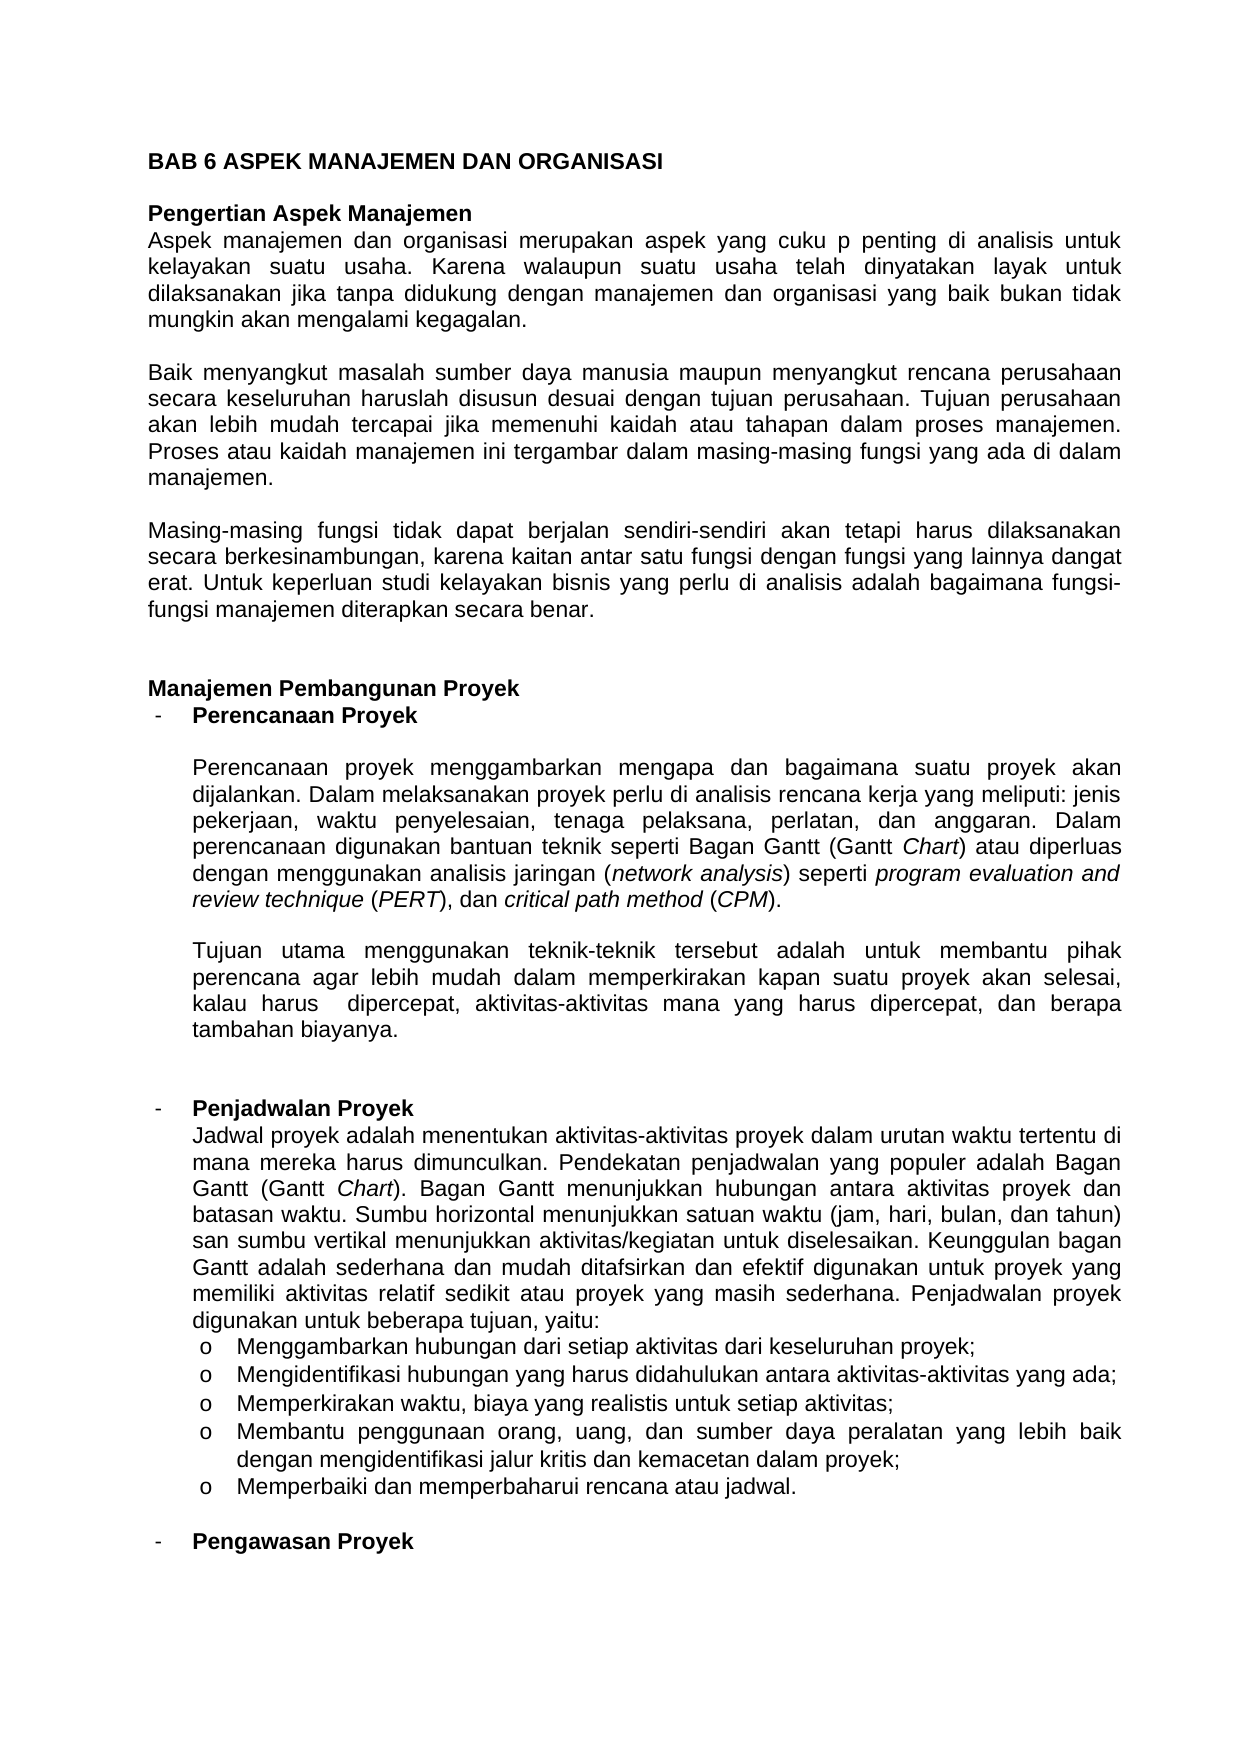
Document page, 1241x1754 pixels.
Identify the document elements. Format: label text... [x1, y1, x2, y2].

text Perencanaan proyek menggambarkan mengapa dan bagaimana suatu proyek akan dijalankan. Dalam melaksanakan proyek perlu di analisis rencana kerja yang meliputi: jenis pekerjaan, waktu penyelesaian, tenaga pelaksana, perlatan, dan anggaran. Dalam perencanaan digunakan bantuan teknik seperti Bagan Gantt (Gantt Chart) atau diperluas dengan menggunakan analisis jaringan (network analysis) seperti program evaluation and review technique (PERT), dan critical path method (CPM). [192, 754, 1122, 912]
text Aspek manajemen dan organisasi merupakan aspek yang cuku p penting di analisis untuk kelayakan suatu usaha. Karena walaupun suatu usaha telah dinyatakan layak untuk dilaksanakan jika tanpa didukung dengan manajemen dan organisasi yang baik bukan tidak mungkin akan mengalami kegagalan. [148, 227, 1122, 332]
list Menggambarkan hubungan dari setiap aktivitas dari keseluruhan proyek; [199, 1333, 1122, 1361]
list Mengidentifikasi hubungan yang harus didahulukan antara aktivitas-aktivitas yang ada; [199, 1361, 1122, 1389]
list Membantu penggunaan orang, uang, dan sumber daya peralatan yang lebih baik dengan mengidentifikasi jalur kritis dan kemacetan dalam proyek; [199, 1418, 1122, 1473]
text BAB 6 ASPEK MANAJEMEN DAN ORGANISASI [148, 148, 1122, 174]
list Penjadwalan Proyek [154, 1094, 1122, 1122]
text Jadwal proyek adalah menentukan aktivitas-aktivitas proyek dalam urutan waktu tertentu di mana mereka harus dimunculkan. Pendekatan penjadwalan yang populer adalah Bagan Gantt (Gantt Chart). Bagan Gantt menunjukkan hubungan antara aktivitas proyek dan batasan waktu. Sumbu horizontal menunjukkan satuan waktu (jam, hari, bulan, dan tahun) san sumbu vertikal menunjukkan aktivitas/kegiatan untuk diselesaikan. Keunggulan bagan Gantt adalah sederhana dan mudah ditafsirkan dan efektif digunakan untuk proyek yang memiliki aktivitas relatif sedikit atau proyek yang masih sederhana. Penjadwalan proyek digunakan untuk beberapa tujuan, yaitu: [192, 1122, 1122, 1333]
text Manajemen Pembangunan Proyek [148, 675, 1122, 701]
list Perencanaan Proyek [154, 701, 1122, 729]
text Baik menyangkut masalah sumber daya manusia maupun menyangkut rencana perusahaan secara keseluruhan haruslah disusun desuai dengan tujuan perusahaan. Tujuan perusahaan akan lebih mudah tercapai jika memenuhi kaidah atau tahapan dalam proses manajemen. Proses atau kaidah manajemen ini tergambar dalam masing-masing fungsi yang ada di dalam manajemen. [148, 358, 1122, 490]
list Memperkirakan waktu, biaya yang realistis untuk setiap aktivitas; [199, 1389, 1122, 1418]
text Tujuan utama menggunakan teknik-teknik tersebut adalah untuk membantu pihak perencana agar lebih mudah dalam memperkirakan kapan suatu proyek akan selesai, kalau harus dipercepat, aktivitas-aktivitas mana yang harus dipercepat, dan berapa tambahan biayanya. [192, 937, 1122, 1043]
list Pengawasan Proyek [154, 1527, 1122, 1555]
text Pengertian Aspek Manajemen [148, 200, 1122, 227]
text Masing-masing fungsi tidak dapat berjalan sendiri-sendiri akan tetapi harus dilaksanakan secara berkesinambungan, karena kaitan antar satu fungsi dengan fungsi yang lainnya dangat erat. Untuk keperluan studi kelayakan bisnis yang perlu di analisis adalah bagaimana fungsi-fungsi manajemen diterapkan secara benar. [148, 517, 1122, 622]
list Memperbaiki dan memperbaharui rencana atau jadwal. [199, 1473, 1122, 1501]
